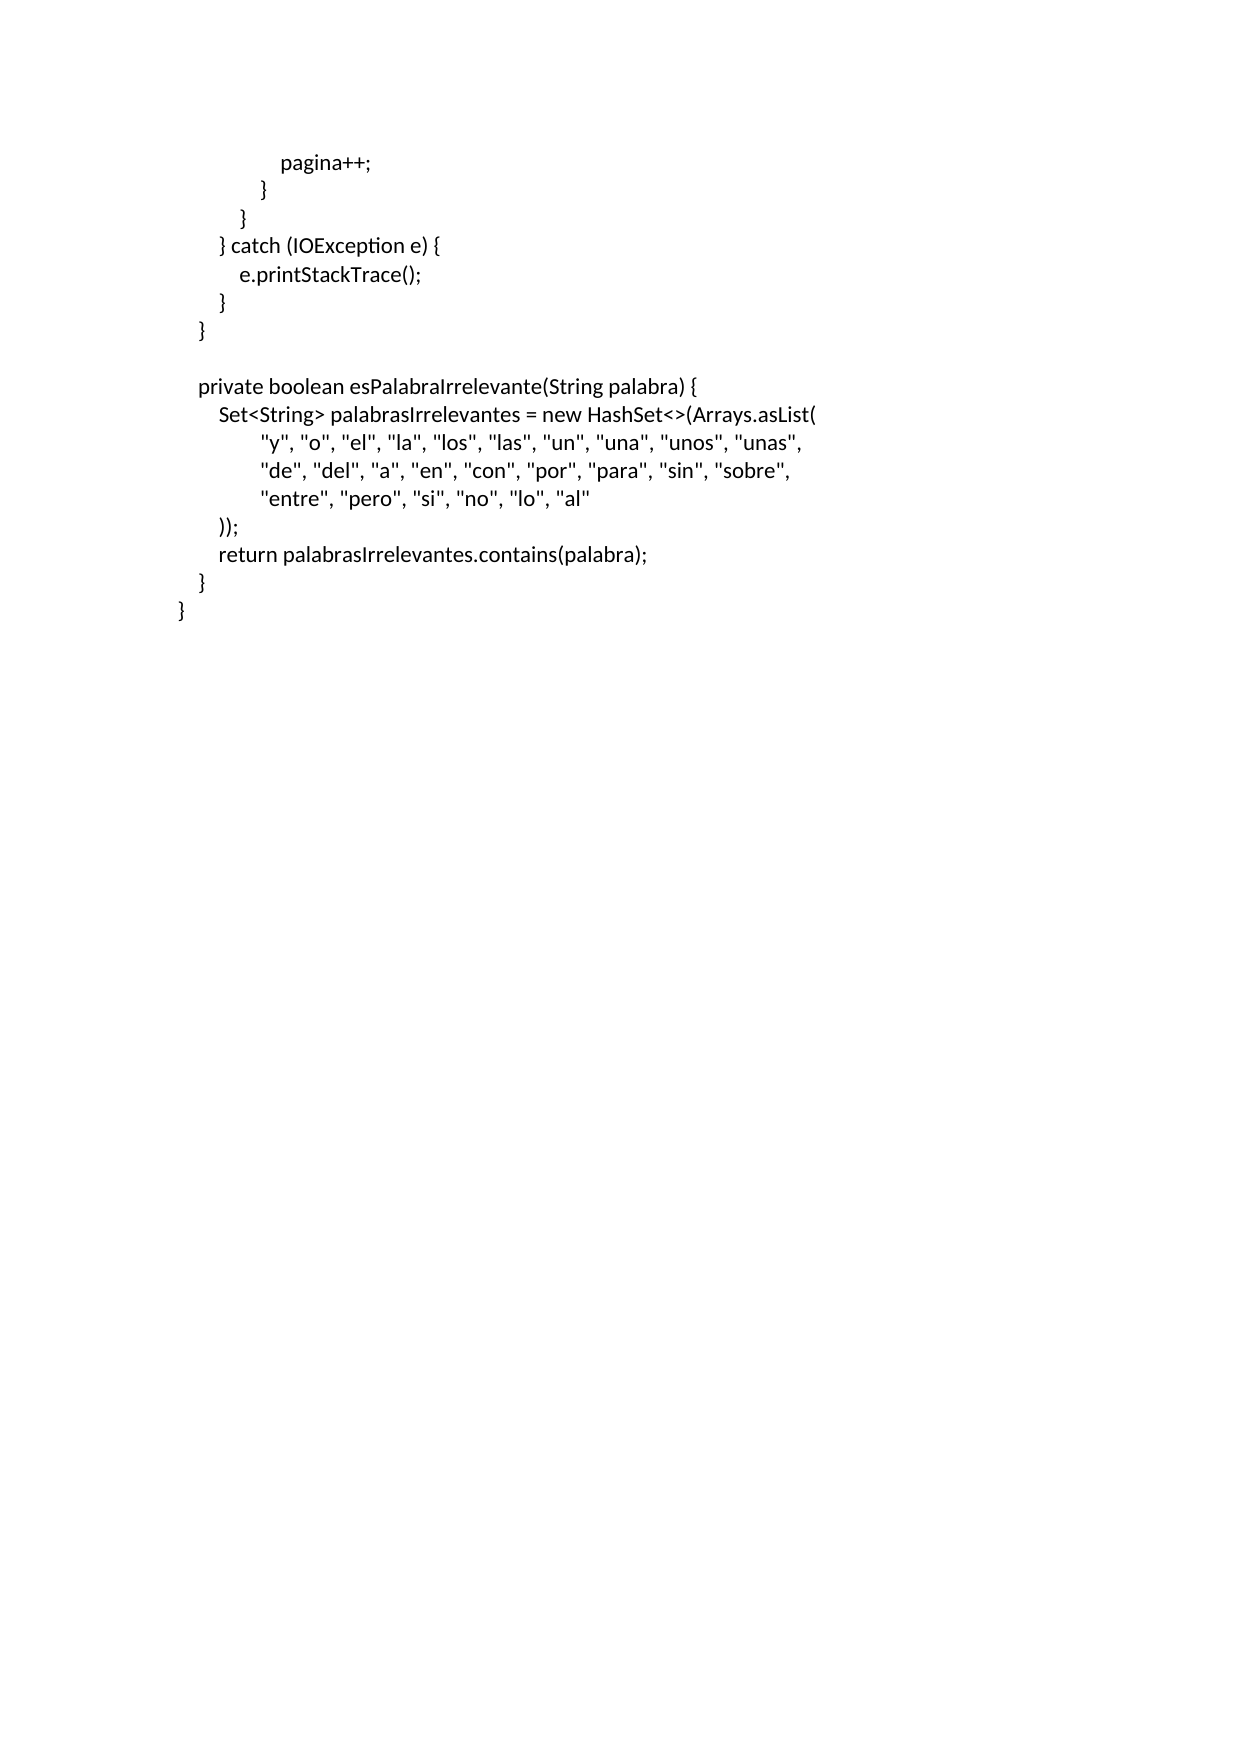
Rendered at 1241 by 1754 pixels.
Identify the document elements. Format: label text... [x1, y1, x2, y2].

text } [177, 288, 1063, 316]
text )); [177, 512, 1063, 540]
text } [177, 204, 1063, 232]
text } catch (IOException e) { [177, 232, 1063, 260]
text } [177, 568, 1063, 596]
text private boolean esPalabraIrrelevante(String palabra) { [177, 372, 1063, 400]
text Set<String> palabrasIrrelevantes = new HashSet<>(Arrays.asList( [177, 400, 1063, 428]
text e.printStackTrace(); [177, 260, 1063, 288]
text } [177, 176, 1063, 204]
text return palabrasIrrelevantes.contains(palabra); [177, 540, 1063, 568]
text "entre", "pero", "si", "no", "lo", "al" [177, 484, 1063, 512]
text } [177, 316, 1063, 344]
text "y", "o", "el", "la", "los", "las", "un", "una", "unos", "unas", [177, 428, 1063, 456]
text "de", "del", "a", "en", "con", "por", "para", "sin", "sobre", [177, 456, 1063, 484]
text } [177, 596, 1063, 624]
text pagina++; [177, 148, 1063, 176]
